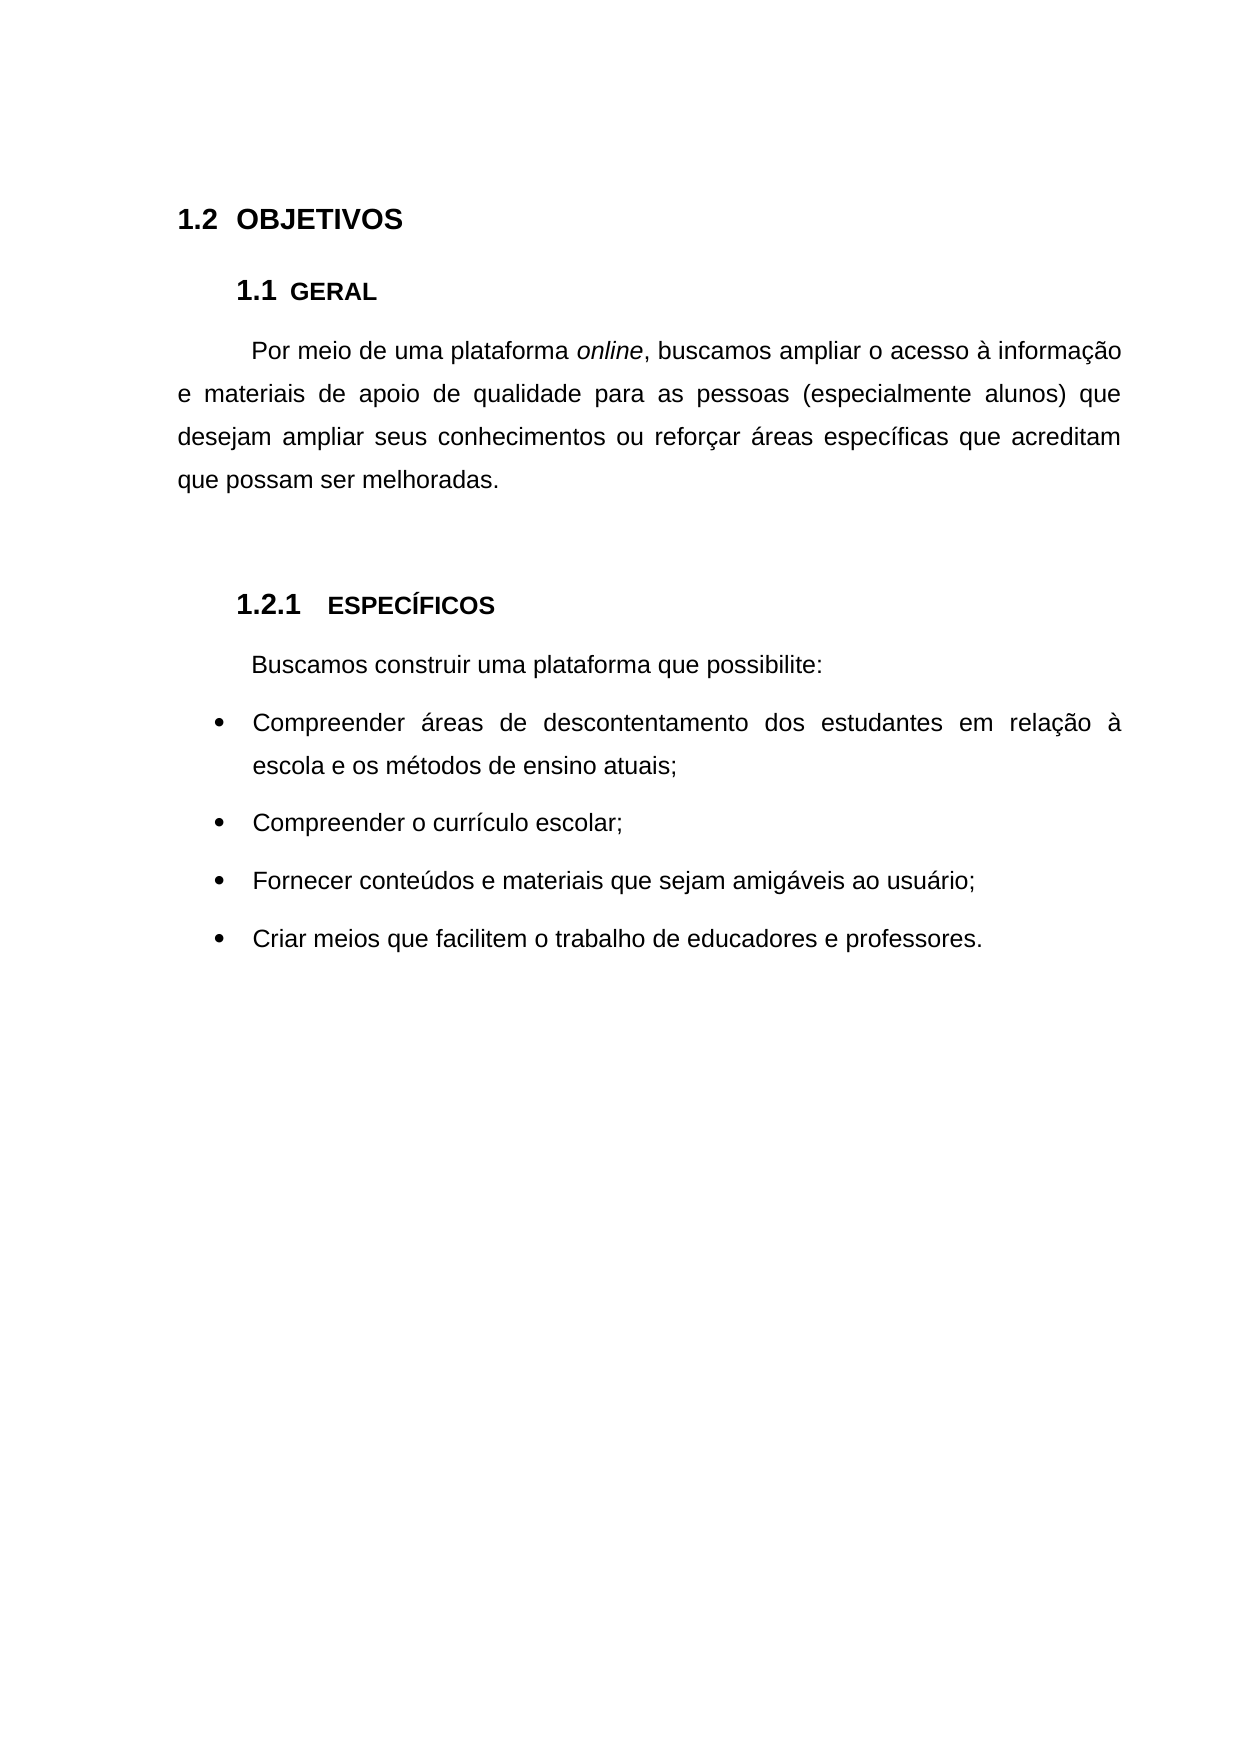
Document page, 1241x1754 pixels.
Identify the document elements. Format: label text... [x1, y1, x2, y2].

list Compreender o currículo escolar; [215, 808, 1122, 837]
text Buscamos construir uma plataforma que possibilite: [177, 650, 1122, 678]
list Compreender áreas de descontentamento dos estudantes em relação à escola e os métodos de ensino atuais; [215, 707, 1122, 779]
list Criar meios que facilitem o trabalho de educadores e professores. [215, 924, 1122, 953]
text Por meio de uma plataforma online, buscamos ampliar o acesso à informação e materiais de apoio de qualidade para as pessoas (especialmente alunos) que desejam ampliar seus conhecimentos ou reforçar áreas específicas que acreditam que possam ser melhoradas. [177, 336, 1122, 494]
subtitle GERAL [236, 273, 1122, 307]
subtitle OBJETIVOS [177, 202, 1122, 236]
subtitle ESPECÍFICOS [236, 587, 1122, 621]
list Fornecer conteúdos e materiais que sejam amigáveis ao usuário; [215, 866, 1122, 895]
